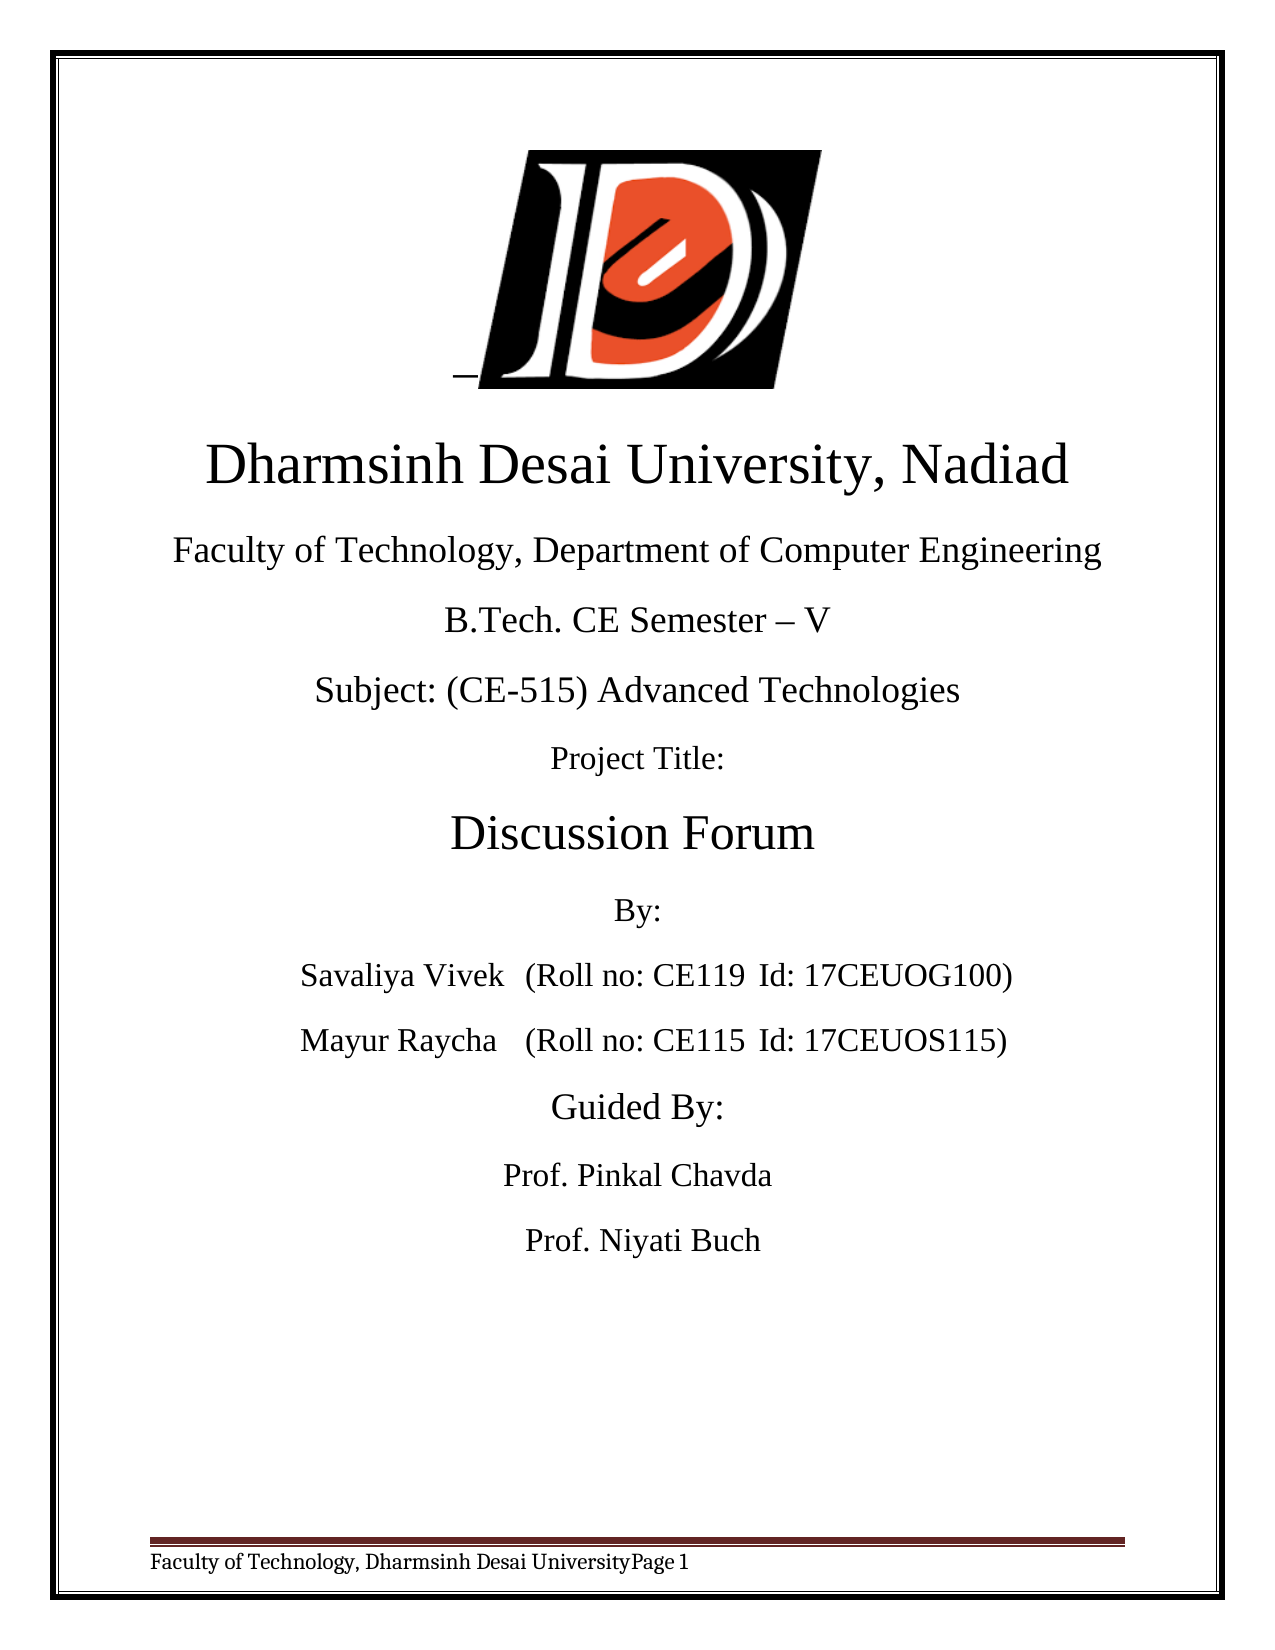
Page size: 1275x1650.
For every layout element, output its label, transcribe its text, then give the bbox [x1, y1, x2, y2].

text Project Title: [150, 738, 1125, 777]
text Dharmsinh Desai University, Nadiad [150, 429, 1125, 496]
text Savaliya Vivek (Roll no: CE119 Id: 17CEUOG100) [225, 955, 1125, 993]
text B.Tech. CE Semester – V [150, 597, 1125, 641]
text Guided By: [150, 1085, 1125, 1128]
text Faculty of Technology, Department of Computer Engineering [150, 527, 1125, 570]
text Mayur Raycha (Roll no: CE115 Id: 17CEUOS115) [225, 1020, 1125, 1058]
text Subject: (CE-515) Advanced Technologies [150, 668, 1125, 711]
text Prof. Pinkal Chavda [150, 1155, 1125, 1193]
text Discussion Forum [150, 803, 1125, 861]
picture [478, 150, 822, 389]
text Prof. Niyati Buch [450, 1220, 1125, 1258]
text By: [150, 890, 1125, 928]
